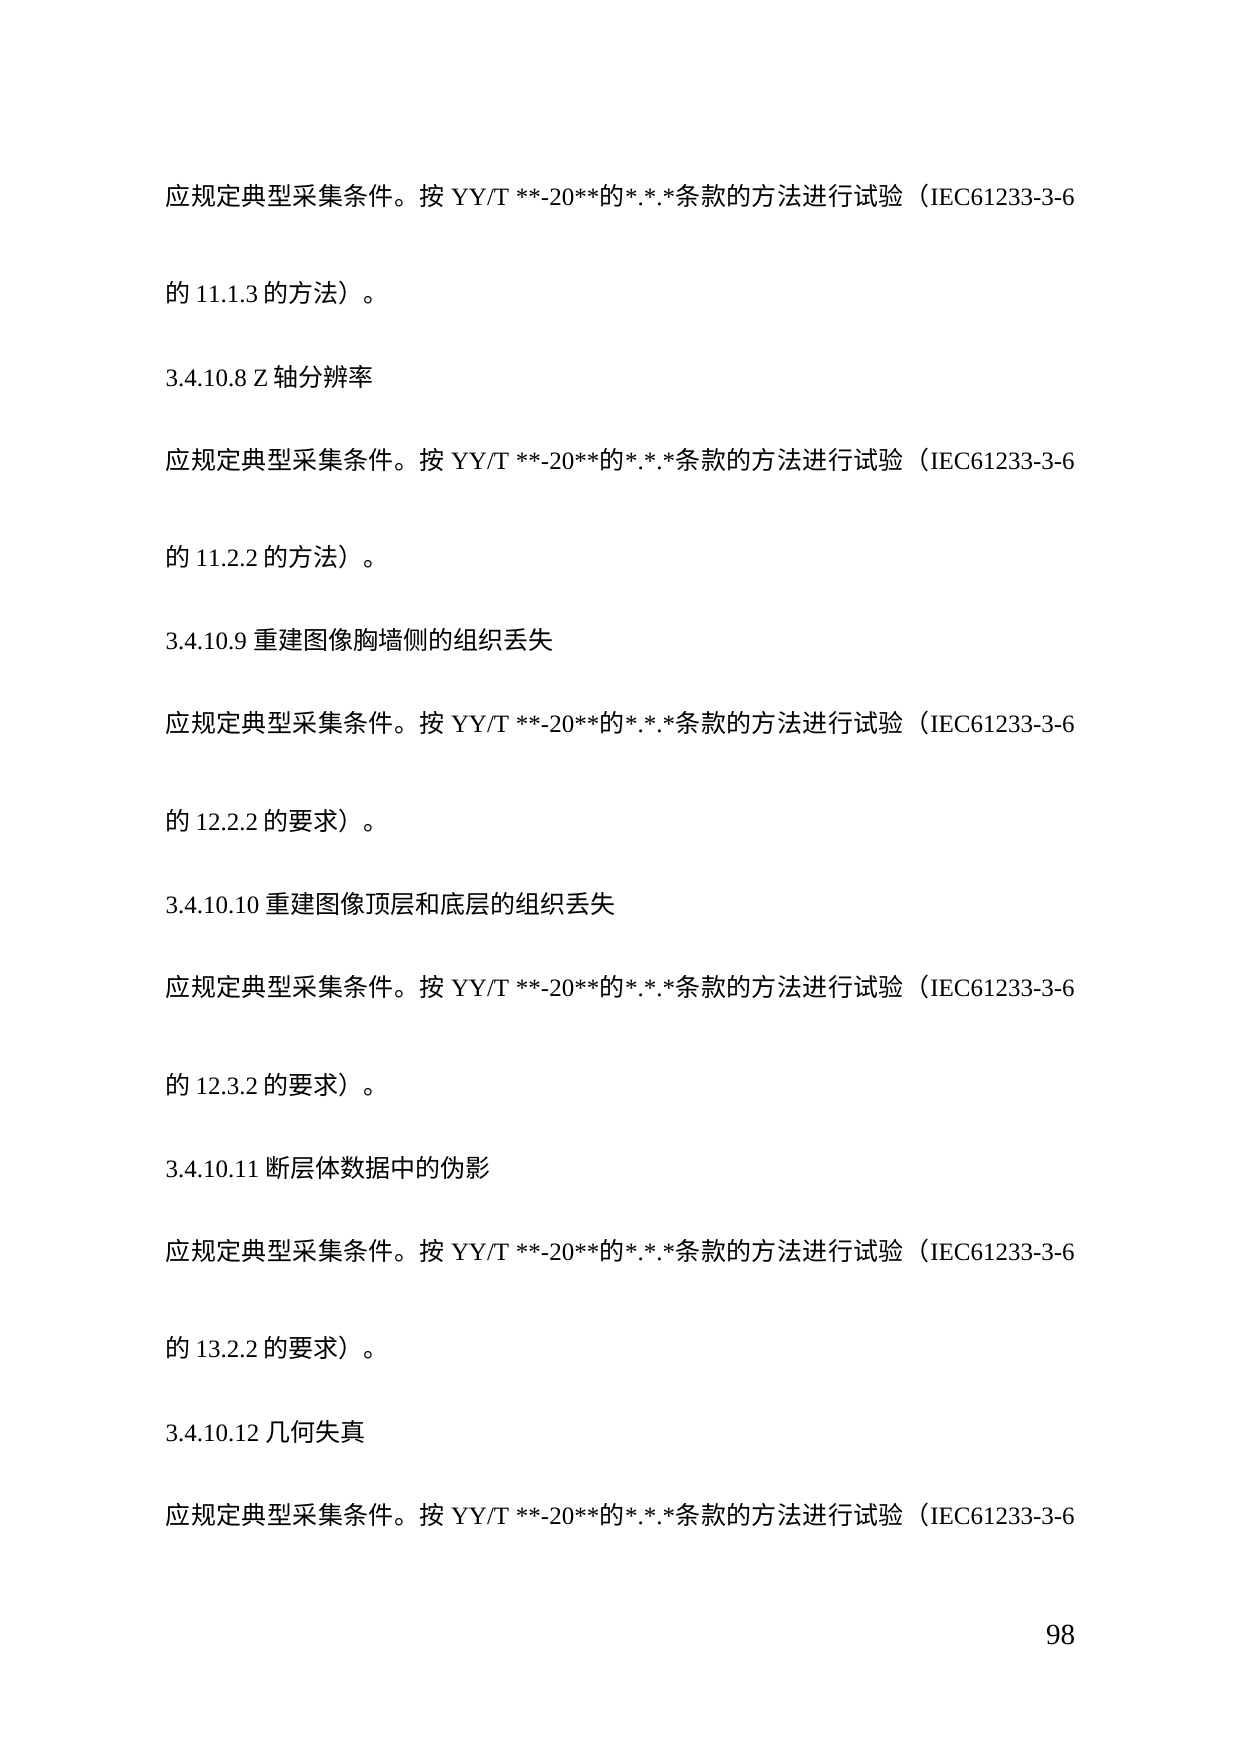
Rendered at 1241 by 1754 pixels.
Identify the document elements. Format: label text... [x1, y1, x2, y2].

text 3.4.10.9 重建图像胸墙侧的组织丢失 [165, 606, 1075, 671]
text 3.4.10.8 Z轴分辨率 [165, 343, 1075, 408]
text 3.4.10.11 断层体数据中的伪影 [165, 1134, 1075, 1199]
text 3.4.10.10 重建图像顶层和底层的组织丢失 [165, 870, 1075, 935]
text 3.4.10.12 几何失真 [165, 1398, 1075, 1463]
text 应规定典型采集条件。按YY/T **-20**的*.*.*条款的方法进行试验（IEC61233-3-6的11.2.2的方法）。 [165, 426, 1075, 588]
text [165, 1481, 1075, 1546]
text 应规定典型采集条件。按YY/T **-20**的*.*.*条款的方法进行试验（IEC61233-3-6的11.1.3的方法）。 [165, 162, 1075, 324]
text 应规定典型采集条件。按YY/T **-20**的*.*.*条款的方法进行试验（IEC61233-3-6的12.3.2的要求）。 [165, 953, 1075, 1116]
text 应规定典型采集条件。按YY/T **-20**的*.*.*条款的方法进行试验（IEC61233-3-6的13.2.2的要求）。 [165, 1217, 1075, 1379]
text 应规定典型采集条件。按YY/T **-20**的*.*.*条款的方法进行试验（IEC61233-3-6的12.2.2的要求）。 [165, 689, 1075, 852]
